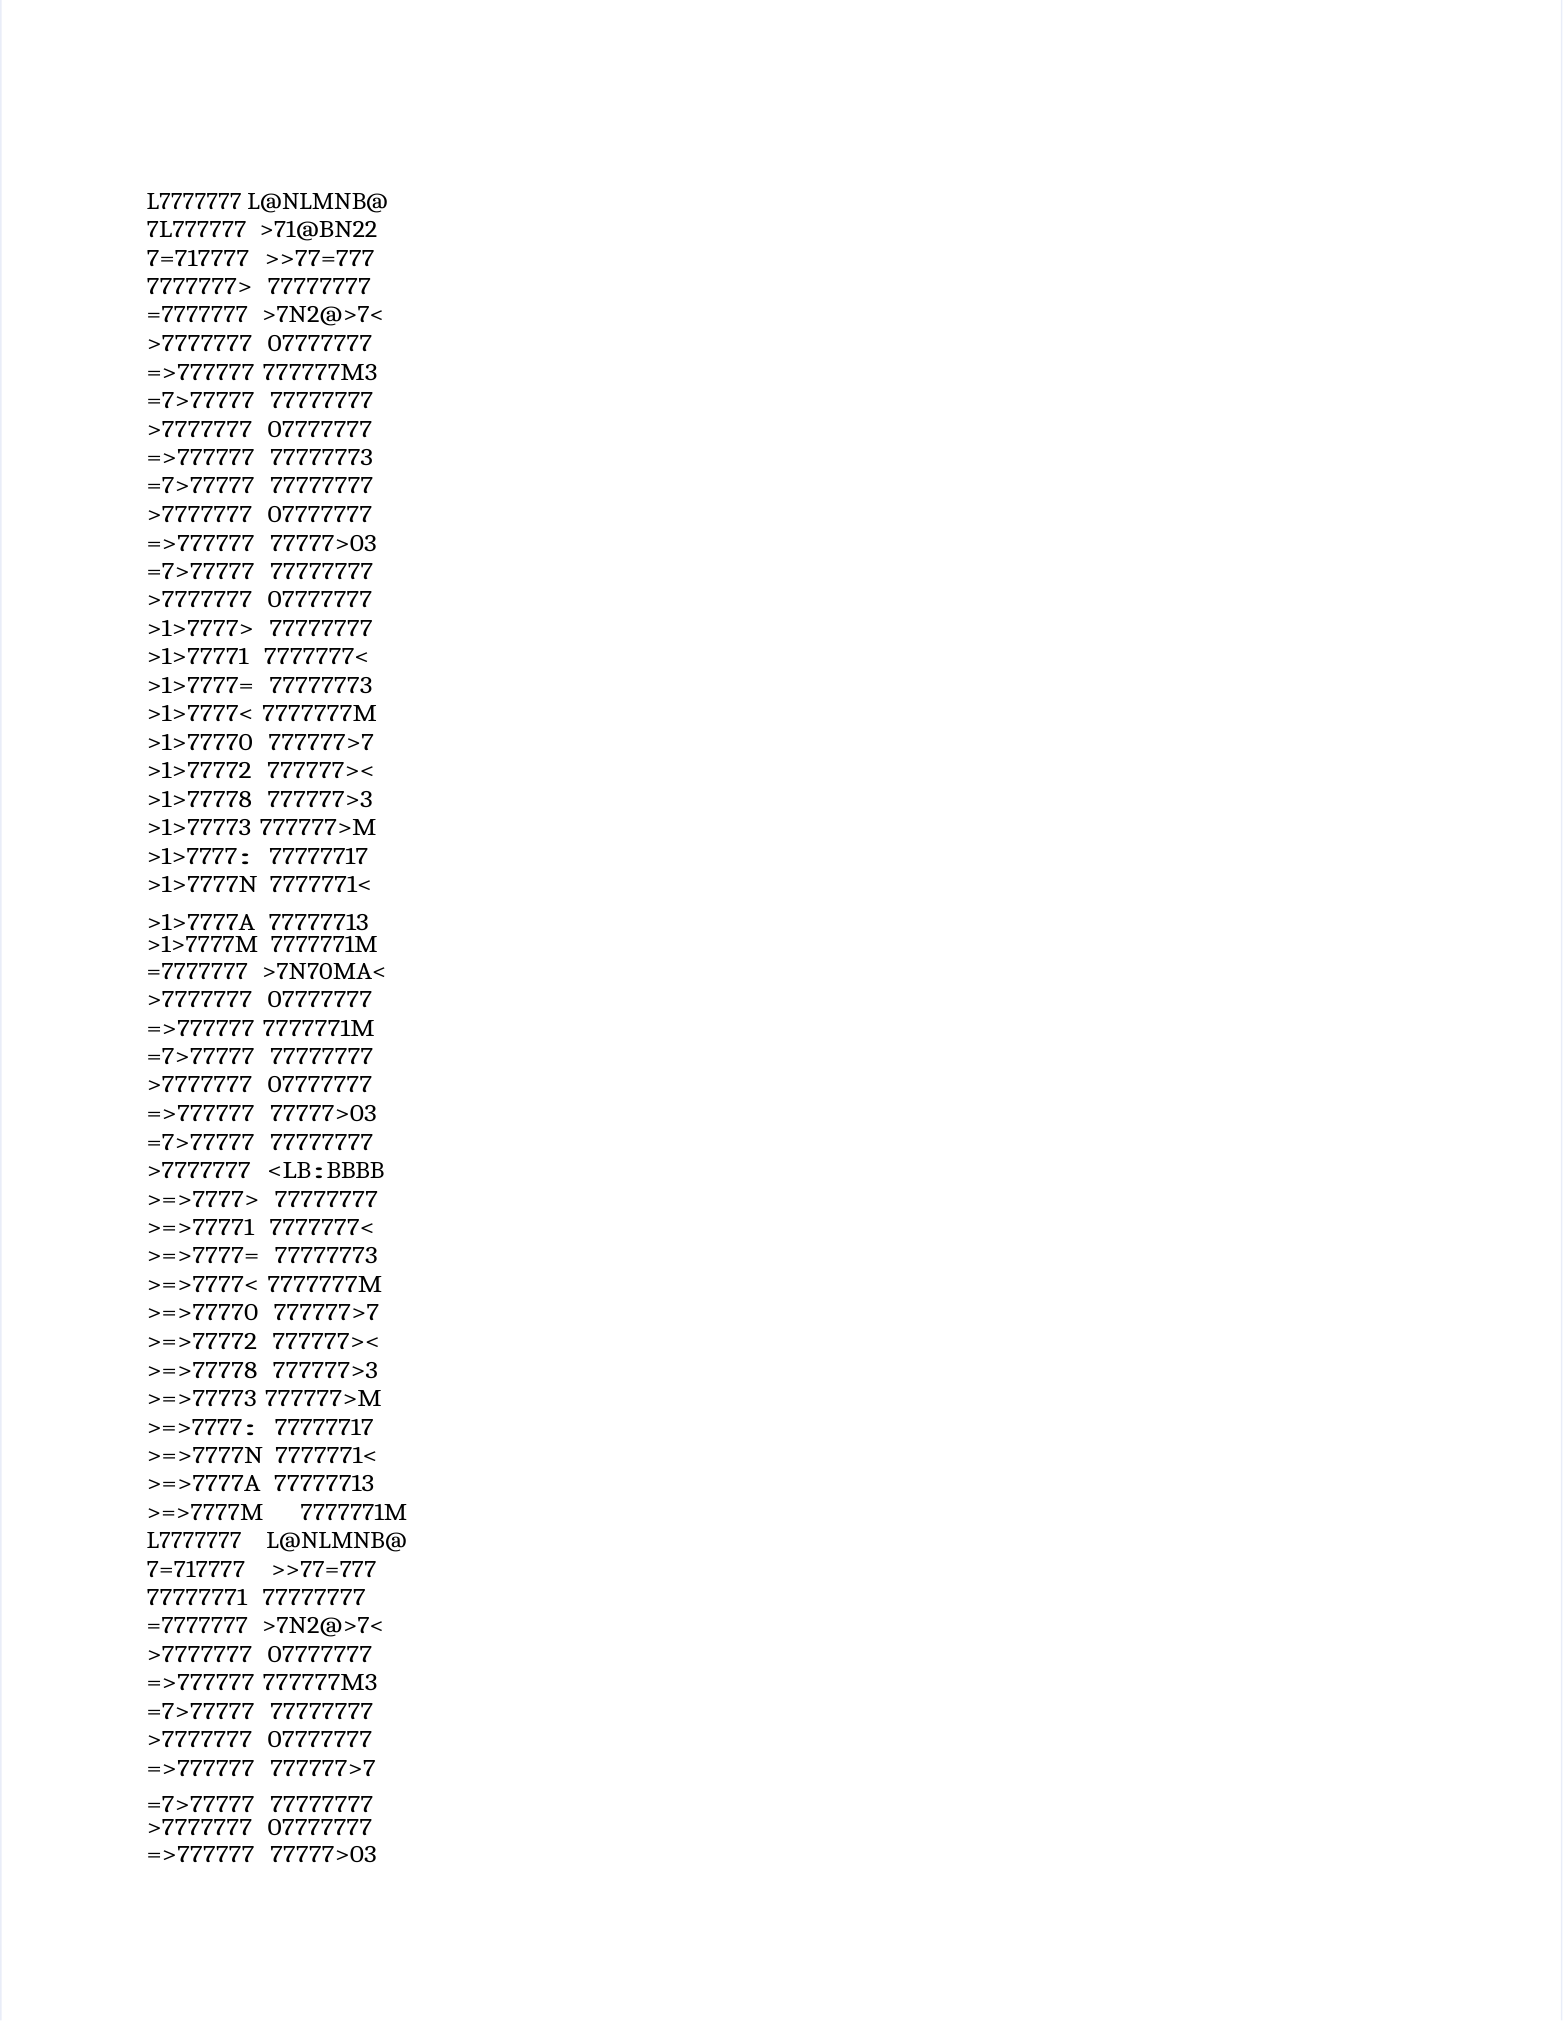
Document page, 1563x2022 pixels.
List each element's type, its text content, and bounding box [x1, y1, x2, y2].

text >1>77778 777777>3 [146, 786, 1339, 813]
text >7777777 07777777 [146, 1071, 1339, 1099]
text >7777777 07777777 [146, 1817, 1339, 1840]
text >=>7777< 7777777M [146, 1271, 1339, 1299]
text >=>77770 777777>7 [146, 1299, 1339, 1327]
text =7777777 >7N70MA< [146, 958, 1339, 985]
text >7777777 07777777 [146, 501, 1339, 528]
text =>777777 777777>7 [146, 1755, 1339, 1782]
text >1>7777M 7777771M [146, 935, 1339, 957]
text 7777777> 77777777 [146, 273, 1339, 300]
text >1>77770 777777>7 [146, 729, 1339, 756]
text =>777777 77777>03 [146, 1100, 1339, 1128]
text =>777777 777777M3 [146, 358, 1339, 386]
text >7777777 07777777 [146, 330, 1339, 357]
text >=>77772 777777>< [146, 1328, 1339, 1356]
text =>777777 77777>03 [146, 529, 1339, 557]
text >=>7777A 77777713 [146, 1470, 1339, 1498]
text >1>7777N 7777771< [146, 871, 1339, 899]
text >7777777 <LB:BBBB [146, 1157, 1339, 1185]
text >=>7777= 77777773 [146, 1242, 1339, 1270]
text >1>77772 777777>< [146, 757, 1339, 785]
text >7777777 07777777 [146, 415, 1339, 443]
text >1>7777> 77777777 [146, 615, 1339, 642]
text =7>77777 77777777 [146, 387, 1339, 414]
text =>777777 777777M3 [146, 1669, 1339, 1697]
text >1>7777: 77777717 [146, 843, 1339, 870]
text >1>7777< 7777777M [146, 700, 1339, 728]
text >7777777 07777777 [146, 986, 1339, 1014]
text >1>7777A 77777713 [146, 913, 1339, 935]
text >7777777 07777777 [146, 1641, 1339, 1668]
text =>777777 7777771M [146, 1014, 1339, 1042]
text =7>77777 77777777 [146, 1129, 1339, 1156]
text >1>7777= 77777773 [146, 672, 1339, 699]
text =7777777 >7N2@>7< [146, 1612, 1339, 1640]
text >1>77773 777777>M [146, 814, 1339, 842]
text =>777777 77777773 [146, 444, 1339, 471]
text >=>7777> 77777777 [146, 1186, 1339, 1213]
text 77777771 77777777 [146, 1584, 1339, 1611]
text =7>77777 77777777 [146, 558, 1339, 585]
text =7777777 >7N2@>7< [146, 301, 1339, 329]
text >=>7777M 7777771M L7777777 L@NLMNB@ 7=717777 >>77=777 [146, 1499, 407, 1583]
text =7>77777 77777777 [146, 1697, 1339, 1725]
text =7>77777 77777777 [146, 1043, 1339, 1071]
text >=>77773 777777>M [146, 1385, 1339, 1413]
text L7777777 L@NLMNB@ 7L777777 >71@BN22 [146, 188, 408, 243]
text >=>77771 7777777< [146, 1214, 1339, 1242]
text >=>7777: 77777717 [146, 1413, 1339, 1441]
text =>777777 77777>03 [146, 1841, 1339, 1869]
text >7777777 07777777 [146, 586, 1339, 614]
text =7>77777 77777777 [146, 1794, 1339, 1817]
text >1>77771 7777777< [146, 643, 1339, 671]
text >=>7777N 7777771< [146, 1442, 1339, 1469]
text >7777777 07777777 [146, 1726, 1339, 1754]
text 7=717777 >>77=777 [146, 244, 1339, 272]
text =7>77777 77777777 [146, 472, 1339, 500]
text >=>77778 777777>3 [146, 1357, 1339, 1384]
